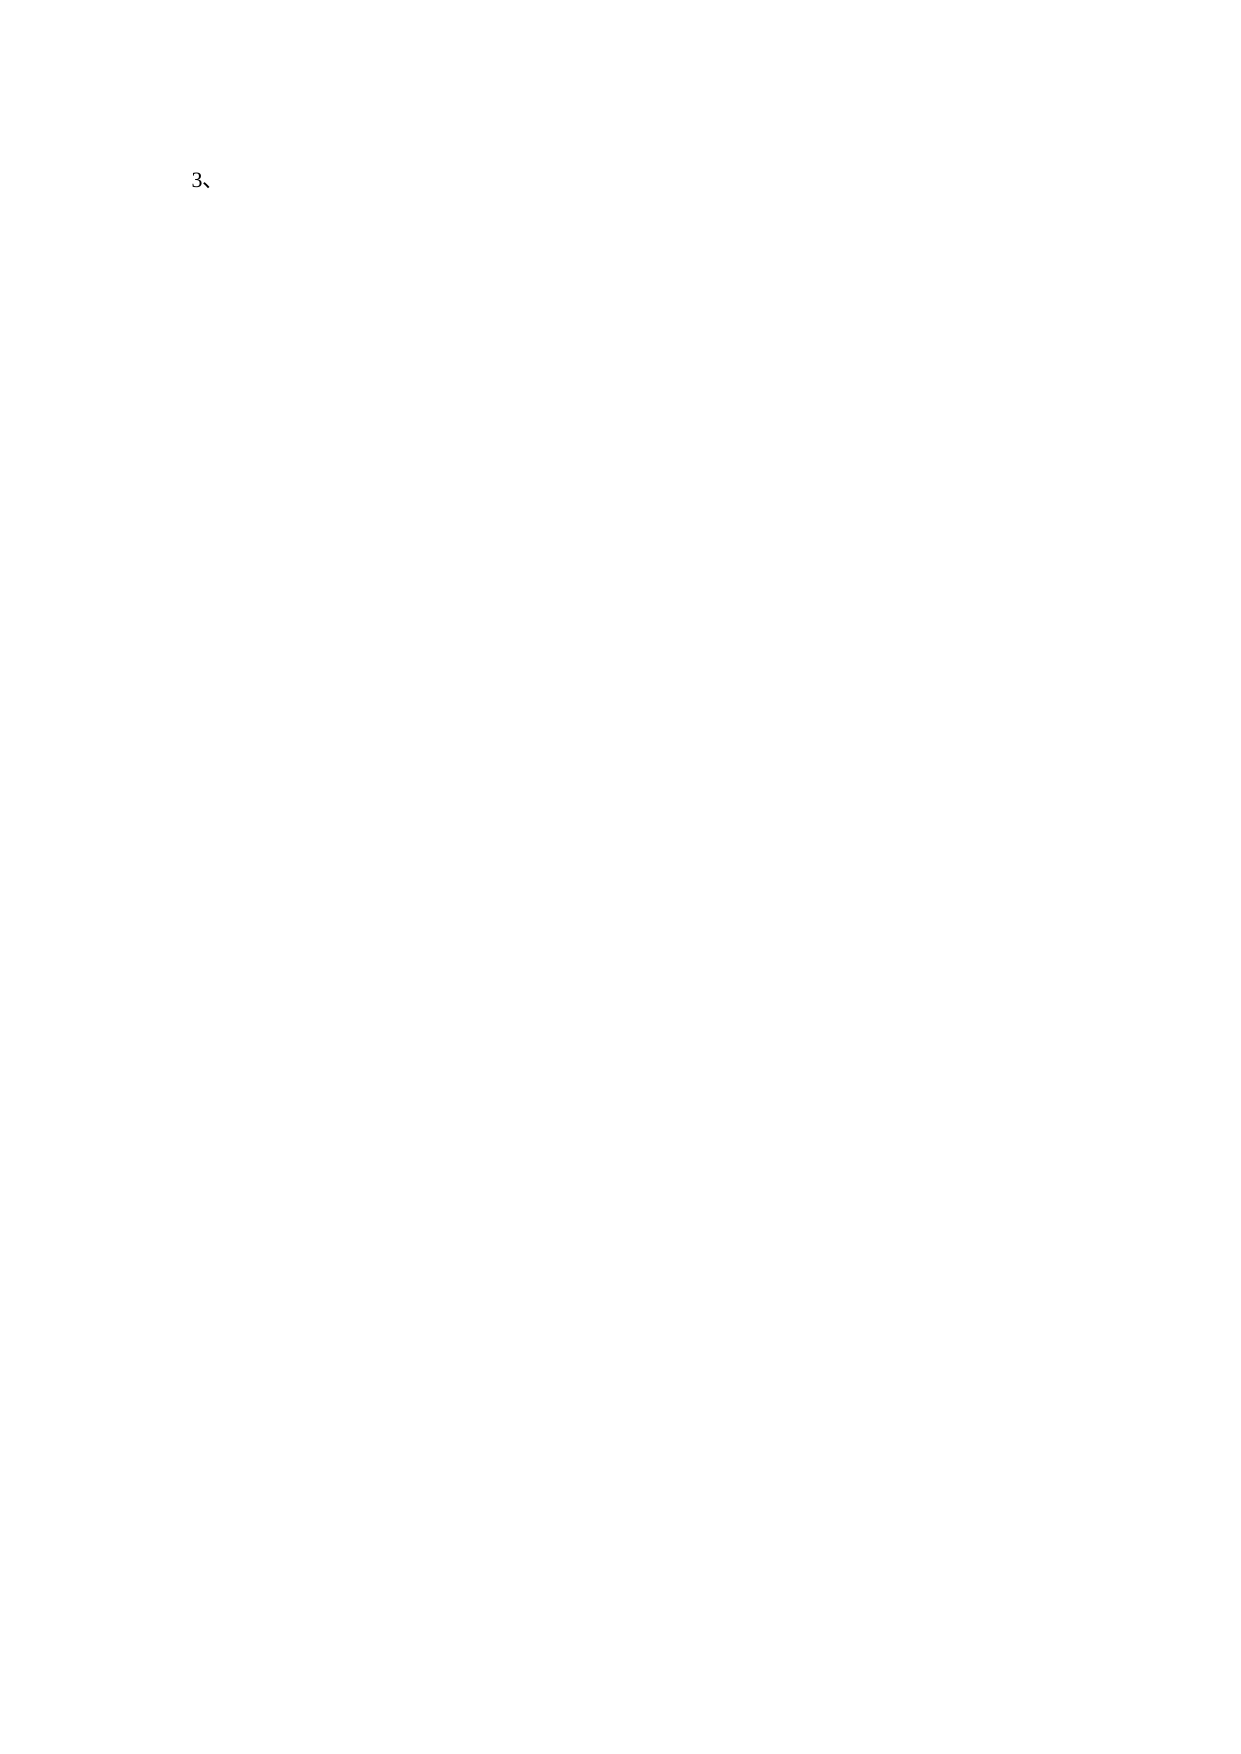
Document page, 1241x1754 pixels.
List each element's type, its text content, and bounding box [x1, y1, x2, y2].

text 3、 [148, 162, 1092, 194]
